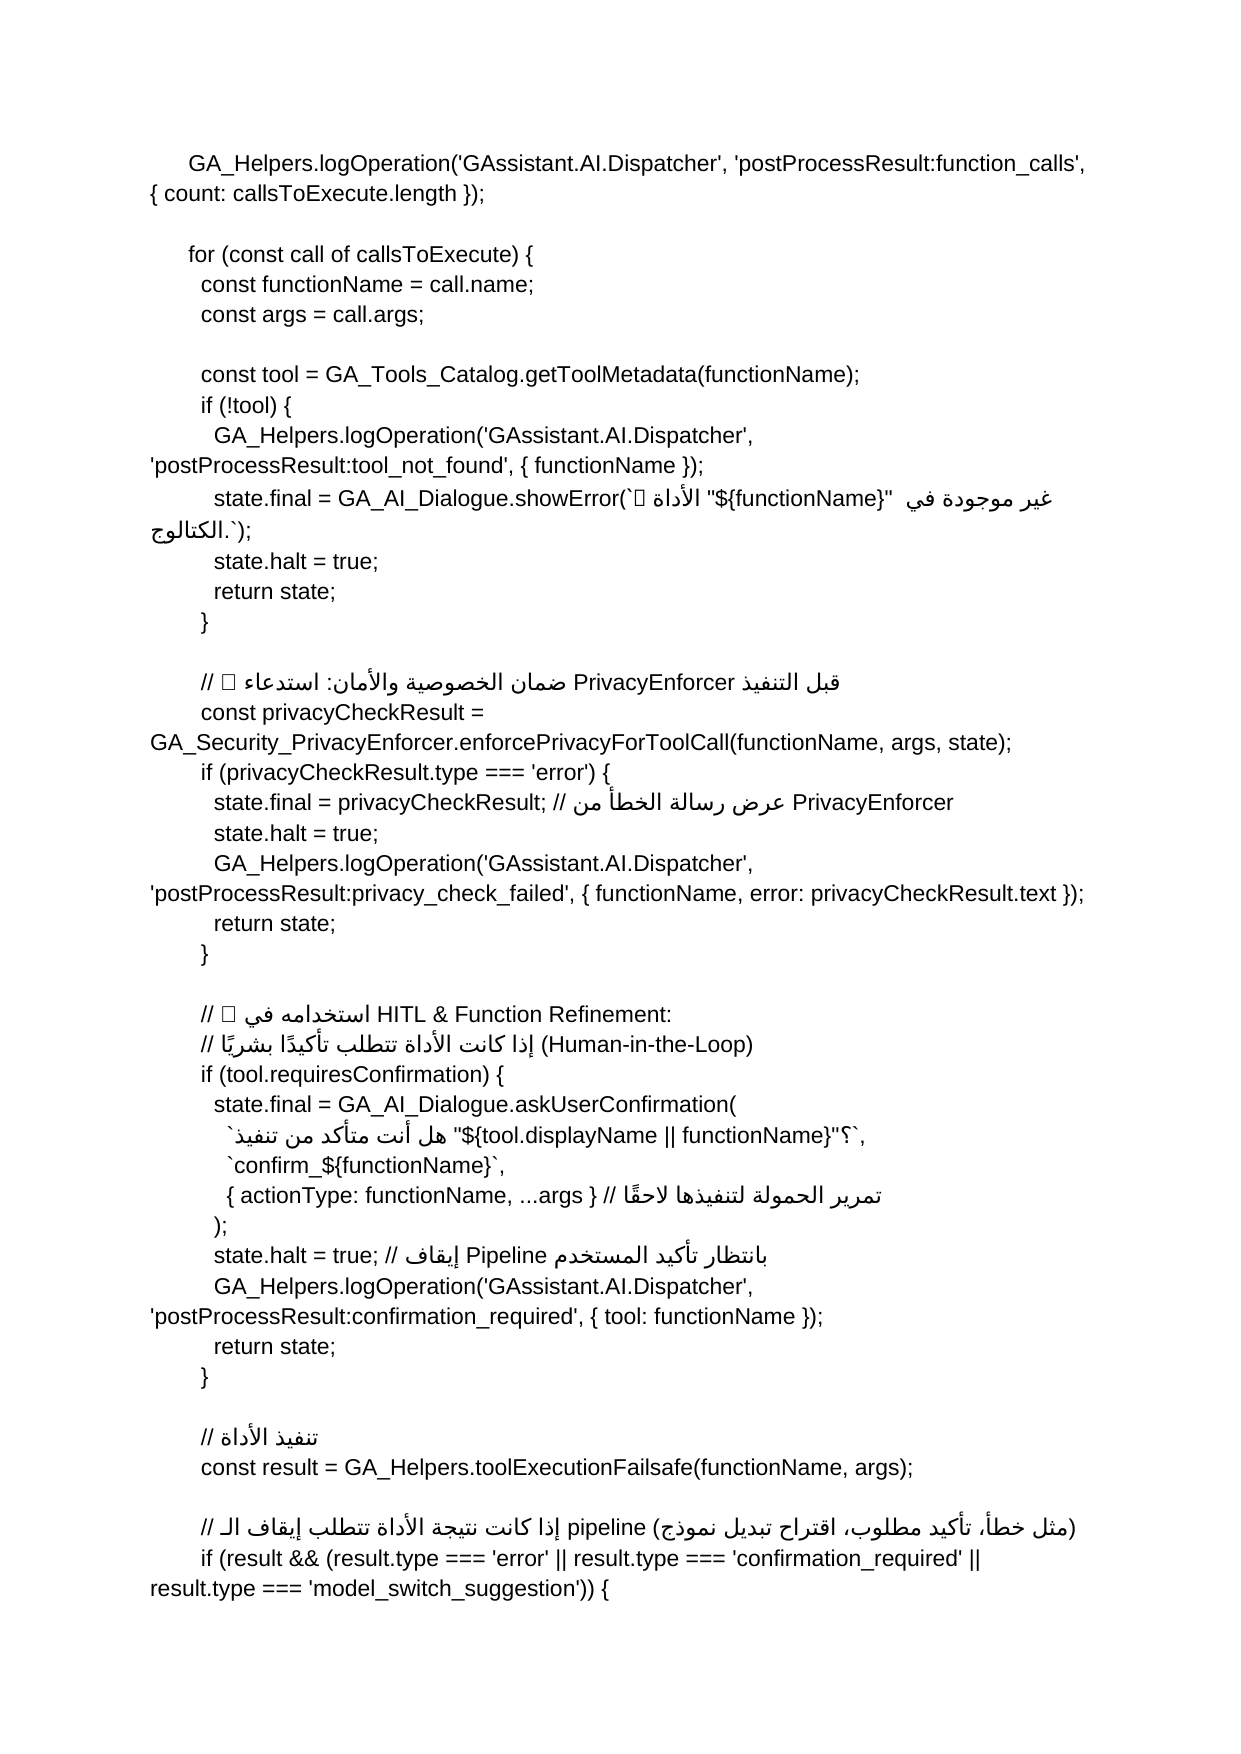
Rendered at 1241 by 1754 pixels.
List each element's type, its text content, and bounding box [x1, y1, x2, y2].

text // إذا كانت نتيجة الأداة تتطلب إيقاف الـ pipeline (مثل خطأ، تأكيد مطلوب، اقتراح تبديل نموذج) [150, 1514, 1090, 1541]
text `confirm_${functionName}`, [150, 1152, 1090, 1178]
text state.halt = true; [150, 819, 1090, 846]
text const privacyCheckResult = GA_Security_PrivacyEnforcer.enforcePrivacyForToolCall(functionName, args, state); [150, 699, 1090, 755]
text const result = GA_Helpers.toolExecutionFailsafe(functionName, args); [150, 1454, 1090, 1480]
text return state; [150, 1333, 1090, 1359]
text if (result && (result.type === 'error' || result.type === 'confirmation_required' || result.type === 'model_switch_suggestion')) { [150, 1544, 1090, 1601]
text const functionName = call.name; [150, 271, 1090, 297]
text if (!tool) { [150, 392, 1090, 418]
text // إذا كانت الأداة تتطلب تأكيدًا بشريًا (Human-in-the-Loop) [150, 1031, 1090, 1057]
text // 🔐 ضمان الخصوصية والأمان: استدعاء PrivacyEnforcer قبل التنفيذ [150, 668, 1090, 695]
text if (privacyCheckResult.type === 'error') { [150, 759, 1090, 785]
text state.halt = true; // إيقاف Pipeline بانتظار تأكيد المستخدم [150, 1242, 1090, 1269]
text state.final = GA_AI_Dialogue.showError(`❌ الأداة "${functionName}" غير موجودة في الكتالوج.`); [150, 482, 1090, 544]
text } [150, 1363, 1090, 1389]
text GA_Helpers.logOperation('GAssistant.AI.Dispatcher', 'postProcessResult:confirmation_required', { tool: functionName }); [150, 1273, 1090, 1329]
text for (const call of callsToExecute) { [150, 241, 1090, 267]
text GA_Helpers.logOperation('GAssistant.AI.Dispatcher', 'postProcessResult:privacy_check_failed', { functionName, error: privacyCheckResult.text }); [150, 850, 1090, 906]
text GA_Helpers.logOperation('GAssistant.AI.Dispatcher', 'postProcessResult:function_calls', { count: callsToExecute.length }); [150, 150, 1090, 207]
text return state; [150, 910, 1090, 936]
text } [150, 940, 1090, 967]
text state.halt = true; [150, 548, 1090, 574]
text const tool = GA_Tools_Catalog.getToolMetadata(functionName); [150, 361, 1090, 388]
text if (tool.requiresConfirmation) { [150, 1061, 1090, 1087]
text ); [150, 1212, 1090, 1238]
text return state; [150, 578, 1090, 604]
text } [150, 608, 1090, 634]
text state.final = privacyCheckResult; // عرض رسالة الخطأ من PrivacyEnforcer [150, 789, 1090, 816]
text const args = call.args; [150, 301, 1090, 327]
text GA_Helpers.logOperation('GAssistant.AI.Dispatcher', 'postProcessResult:tool_not_found', { functionName }); [150, 422, 1090, 478]
text // تنفيذ الأداة [150, 1424, 1090, 1450]
text { actionType: functionName, ...args } // تمرير الحمولة لتنفيذها لاحقًا [150, 1182, 1090, 1208]
text // 🤖 استخدامه في HITL & Function Refinement: [150, 1001, 1090, 1027]
text state.final = GA_AI_Dialogue.askUserConfirmation( [150, 1091, 1090, 1118]
text `هل أنت متأكد من تنفيذ "${tool.displayName || functionName}"؟`, [150, 1122, 1090, 1148]
